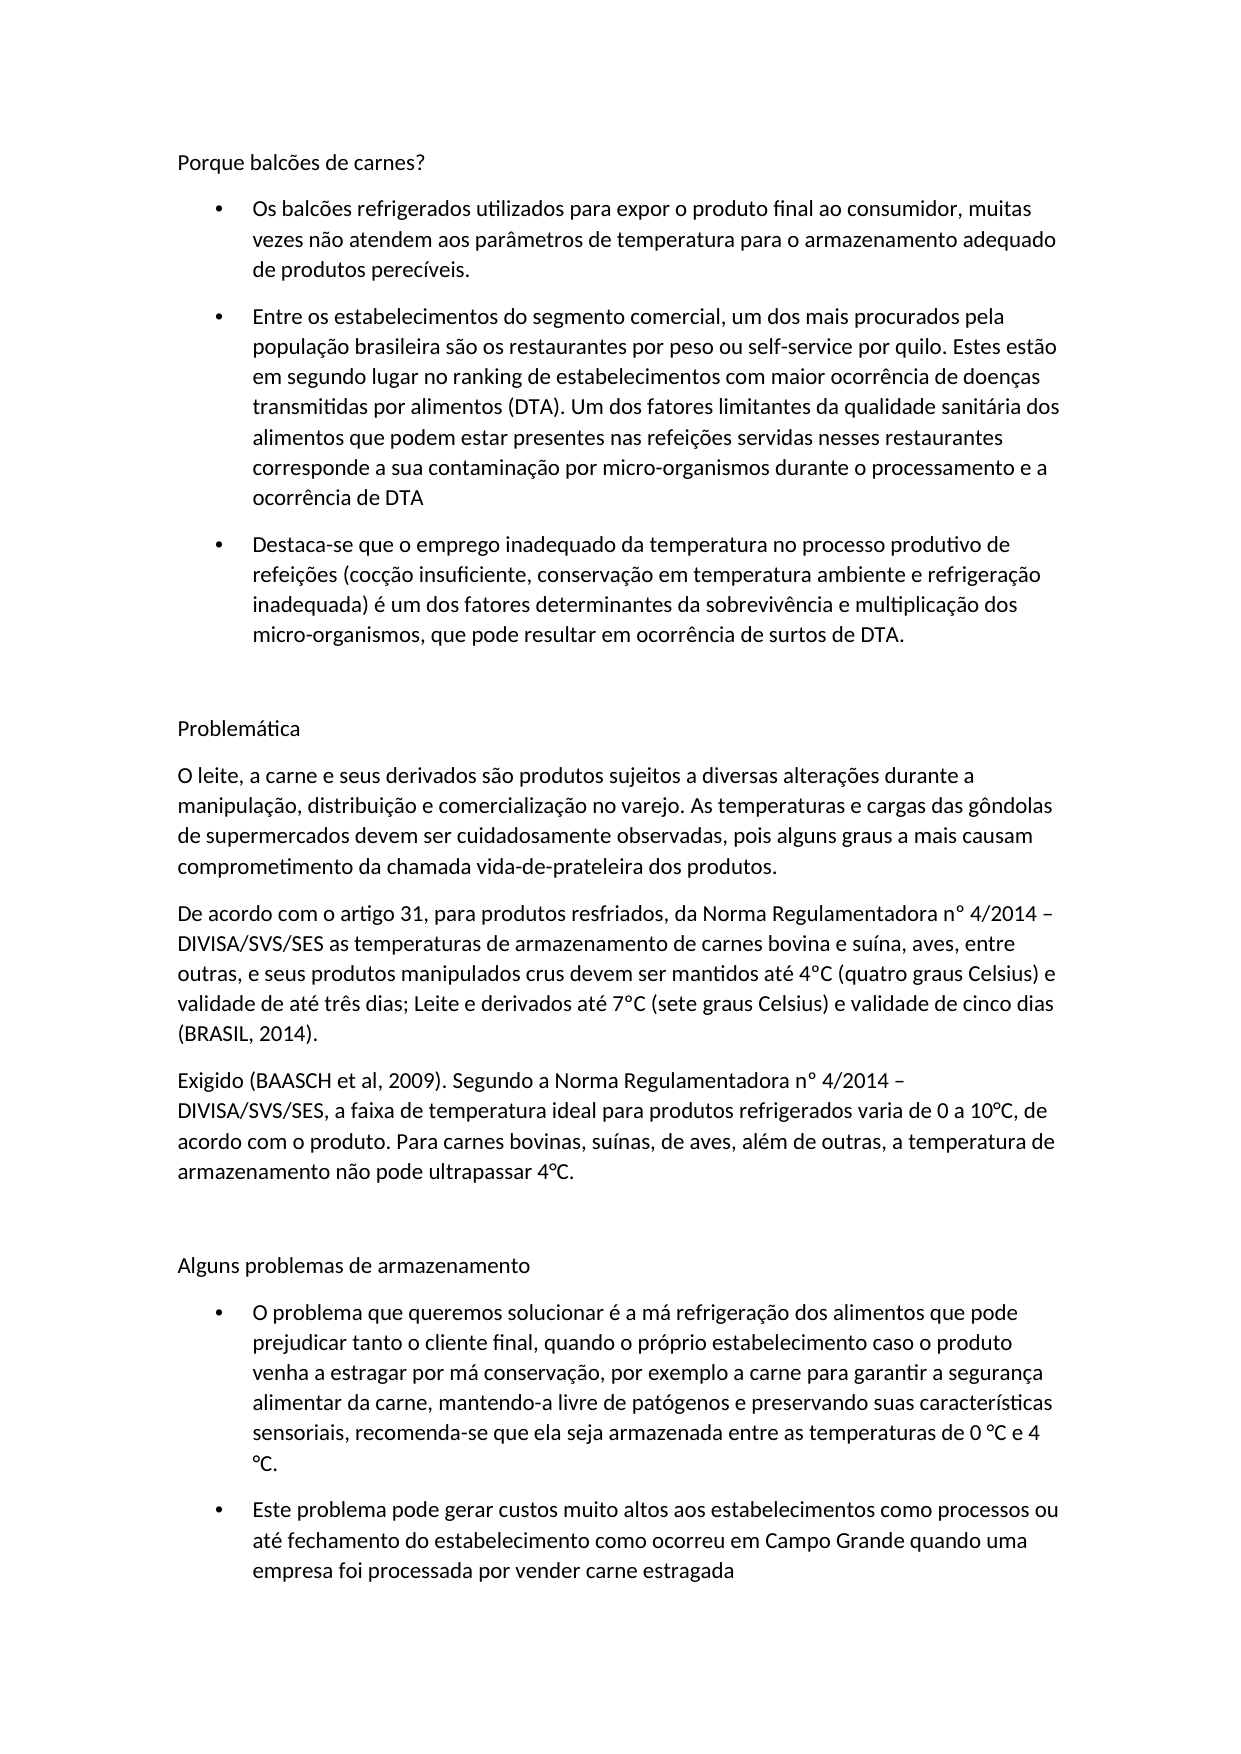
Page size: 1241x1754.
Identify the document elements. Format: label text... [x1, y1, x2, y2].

text Alguns problemas de armazenamento [177, 1251, 1063, 1279]
text O leite, a carne e seus derivados são produtos sujeitos a diversas alterações durante a manipulação, distribuição e comercialização no varejo. As temperaturas e cargas das gôndolas de supermercados devem ser cuidadosamente observadas, pois alguns graus a mais causam comprometimento da chamada vida-de-prateleira dos produtos. [177, 761, 1063, 880]
list O problema que queremos solucionar é a má refrigeração dos alimentos que pode prejudicar tanto o cliente final, quando o próprio estabelecimento caso o produto venha a estragar por má conservação, por exemplo a carne para garantir a segurança alimentar da carne, mantendo-a livre de patógenos e preservando suas características sensoriais, recomenda-se que ela seja armazenada entre as temperaturas de 0 °C e 4 °C. [215, 1298, 1063, 1477]
text Exigido (BAASCH et al, 2009). Segundo a Norma Regulamentadora nº 4/2014 – DIVISA/SVS/SES, a faixa de temperatura ideal para produtos refrigerados varia de 0 a 10°C, de acordo com o produto. Para carnes bovinas, suínas, de aves, além de outras, a temperatura de armazenamento não pode ultrapassar 4°C. [177, 1066, 1063, 1185]
list Entre os estabelecimentos do segmento comercial, um dos mais procurados pela população brasileira são os restaurantes por peso ou self-service por quilo. Estes estão em segundo lugar no ranking de estabelecimentos com maior ocorrência de doenças transmitidas por alimentos (DTA). Um dos fatores limitantes da qualidade sanitária dos alimentos que podem estar presentes nas refeições servidas nesses restaurantes corresponde a sua contaminação por micro-organismos durante o processamento e a ocorrência de DTA [215, 302, 1063, 511]
list Destaca-se que o emprego inadequado da temperatura no processo produtivo de refeições (cocção insuficiente, conservação em temperatura ambiente e refrigeração inadequada) é um dos fatores determinantes da sobrevivência e multiplicação dos micro-organismos, que pode resultar em ocorrência de surtos de DTA. [215, 530, 1063, 648]
text Problemática [177, 714, 1063, 742]
text Porque balcões de carnes? [177, 148, 1063, 176]
list Este problema pode gerar custos muito altos aos estabelecimentos como processos ou até fechamento do estabelecimento como ocorreu em Campo Grande quando uma empresa foi processada por vender carne estragada [215, 1496, 1063, 1584]
text De acordo com o artigo 31, para produtos resfriados, da Norma Regulamentadora nº 4/2014 – DIVISA/SVS/SES as temperaturas de armazenamento de carnes bovina e suína, aves, entre outras, e seus produtos manipulados crus devem ser mantidos até 4ºC (quatro graus Celsius) e validade de até três dias; Leite e derivados até 7ºC (sete graus Celsius) e validade de cinco dias (BRASIL, 2014). [177, 899, 1063, 1047]
list Os balcões refrigerados utilizados para expor o produto final ao consumidor, muitas vezes não atendem aos parâmetros de temperatura para o armazenamento adequado de produtos perecíveis. [215, 194, 1063, 283]
